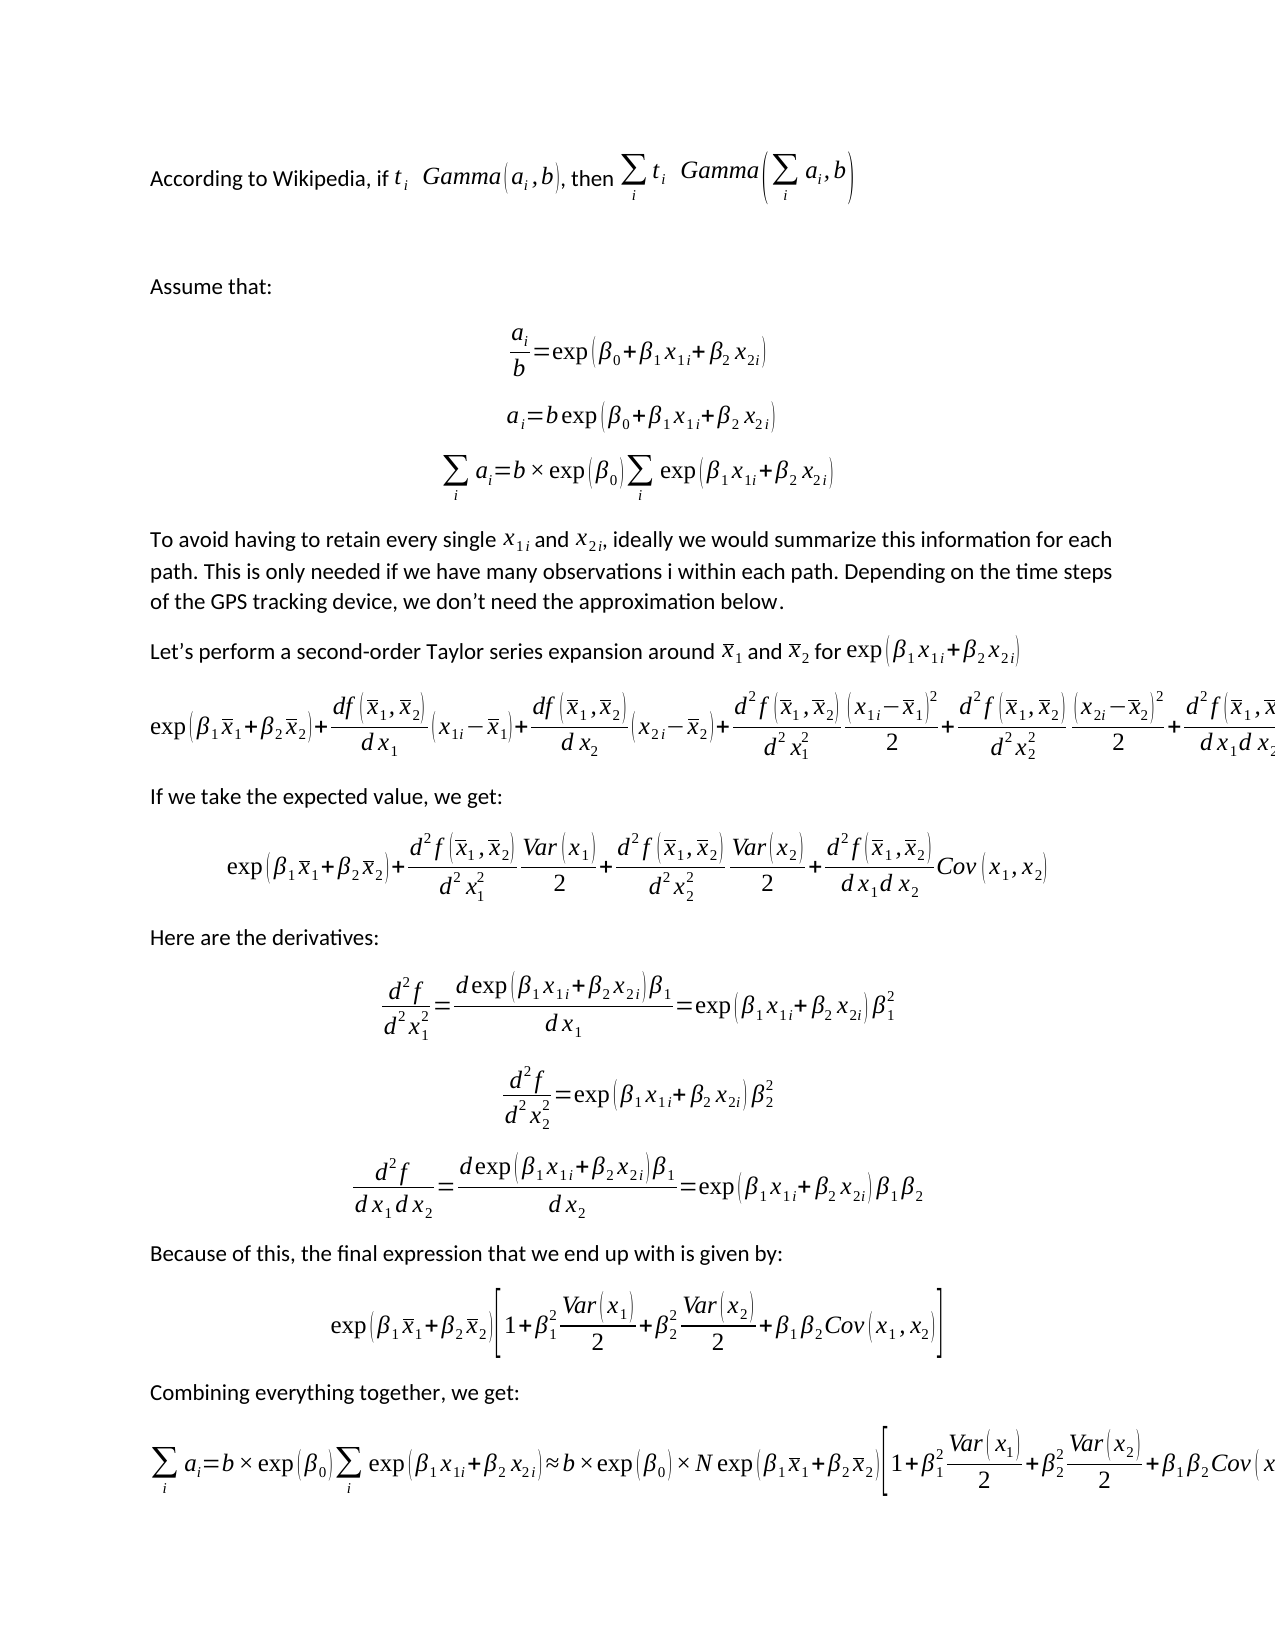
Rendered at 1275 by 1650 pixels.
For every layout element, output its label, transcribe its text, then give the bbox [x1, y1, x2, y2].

text Assume that: [150, 272, 1125, 300]
text Combining everything together, we get: [150, 1378, 1125, 1406]
text If we take the expected value, we get: [150, 782, 1125, 810]
text Let’s perform a second-order Taylor series expansion around and for [150, 634, 1125, 669]
text Because of this, the final expression that we end up with is given by: [150, 1239, 1125, 1268]
text To avoid having to retain every single and , ideally we would summarize this information for each path. This is only needed if we have many observations i within each path. Depending on the time steps of the GPS tracking device, we don’t need the approximation below. [150, 523, 1125, 615]
text Here are the derivatives: [150, 923, 1125, 951]
text According to Wikipedia, if , then [150, 150, 1125, 206]
